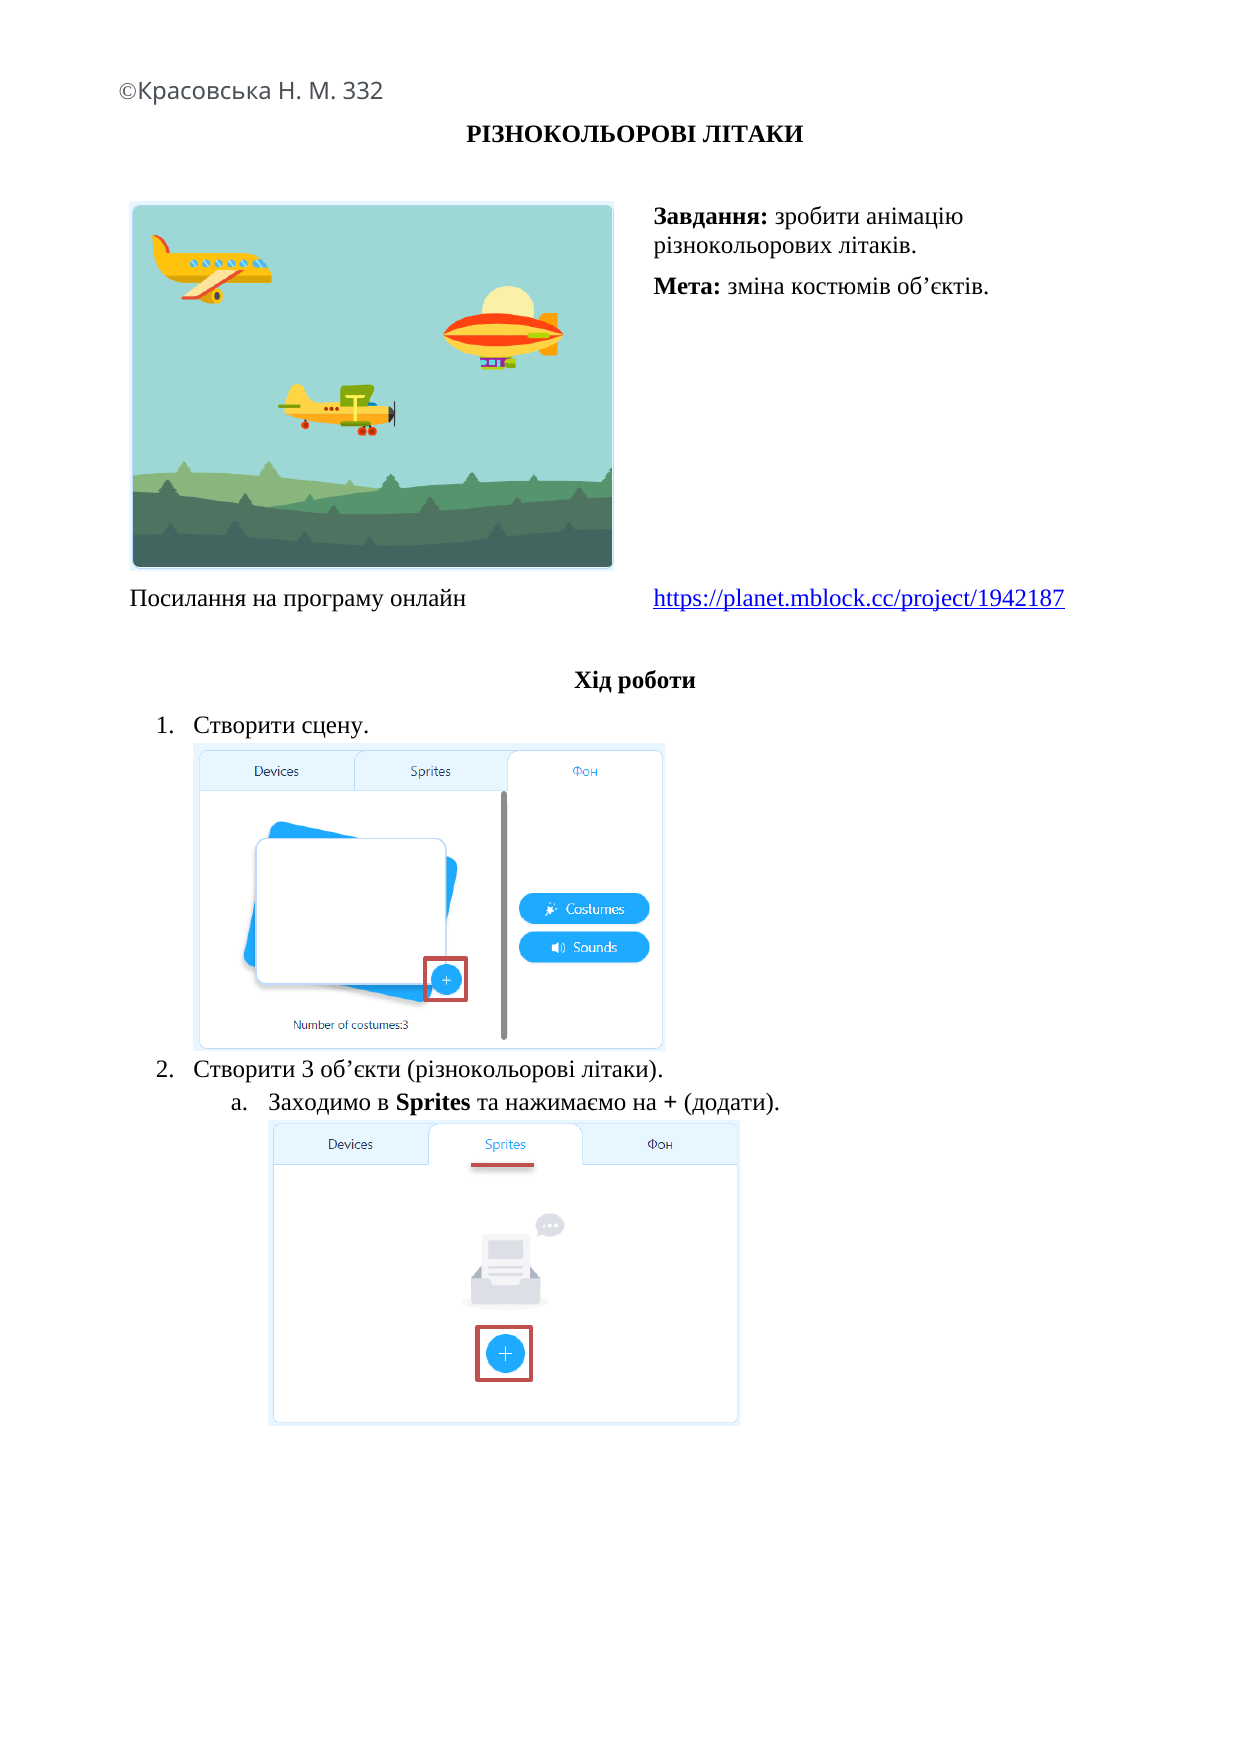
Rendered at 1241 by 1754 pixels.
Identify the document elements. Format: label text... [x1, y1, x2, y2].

picture [129, 201, 615, 571]
table_cell Посилання на програму онлайн [118, 570, 642, 611]
table_cell https://planet.mblock.cc/project/1942187 [642, 570, 1152, 611]
table_header [118, 189, 642, 570]
list Створити 3 об’єкти (різнокольорові літаки). [156, 1054, 1152, 1083]
text РІЗНОКОЛЬОРОВІ ЛІТАКИ [118, 119, 1152, 148]
table_header Завдання: зробити анімацію різнокольорових літаків. Мета: зміна костюмів об’єктів. [642, 189, 1152, 570]
picture [193, 743, 666, 1051]
text Хід роботи [118, 665, 1152, 694]
picture [268, 1120, 741, 1426]
